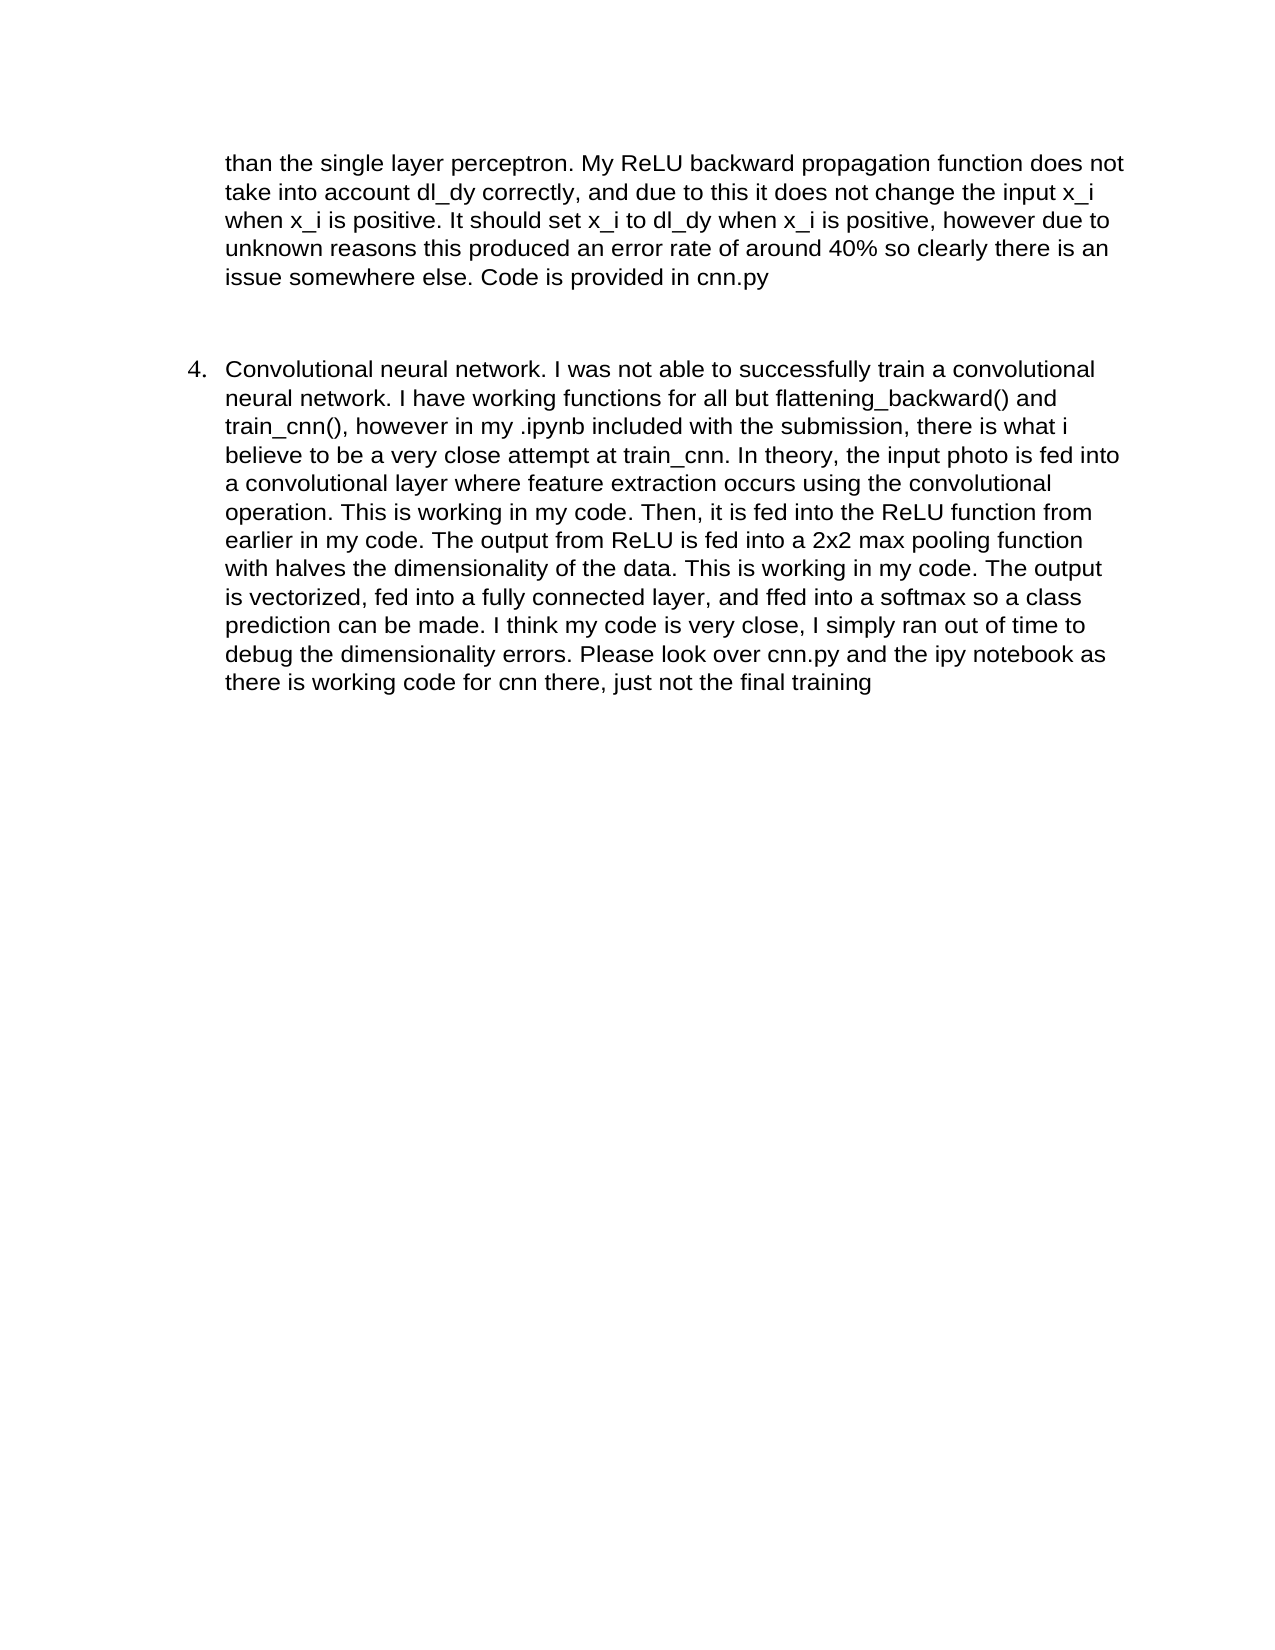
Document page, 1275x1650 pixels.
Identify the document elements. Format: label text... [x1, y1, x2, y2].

list Convolutional neural network. I was not able to successfully train a convolutional neural network. I have working functions for all but flattening_backward() and train_cnn(), however in my .ipynb included with the submission, there is what i believe to be a very close attempt at train_cnn. In theory, the input photo is fed into a convolutional layer where feature extraction occurs using the convolutional operation. This is working in my code. Then, it is fed into the ReLU function from earlier in my code. The output from ReLU is fed into a 2x2 max pooling function with halves the dimensionality of the data. This is working in my code. The output is vectorized, fed into a fully connected layer, and ffed into a softmax so a class prediction can be made. I think my code is very close, I simply ran out of time to debug the dimensionality errors. Please look over cnn.py and the ipy notebook as there is working code for cnn there, just not the final training [187, 354, 1125, 696]
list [187, 150, 1125, 290]
